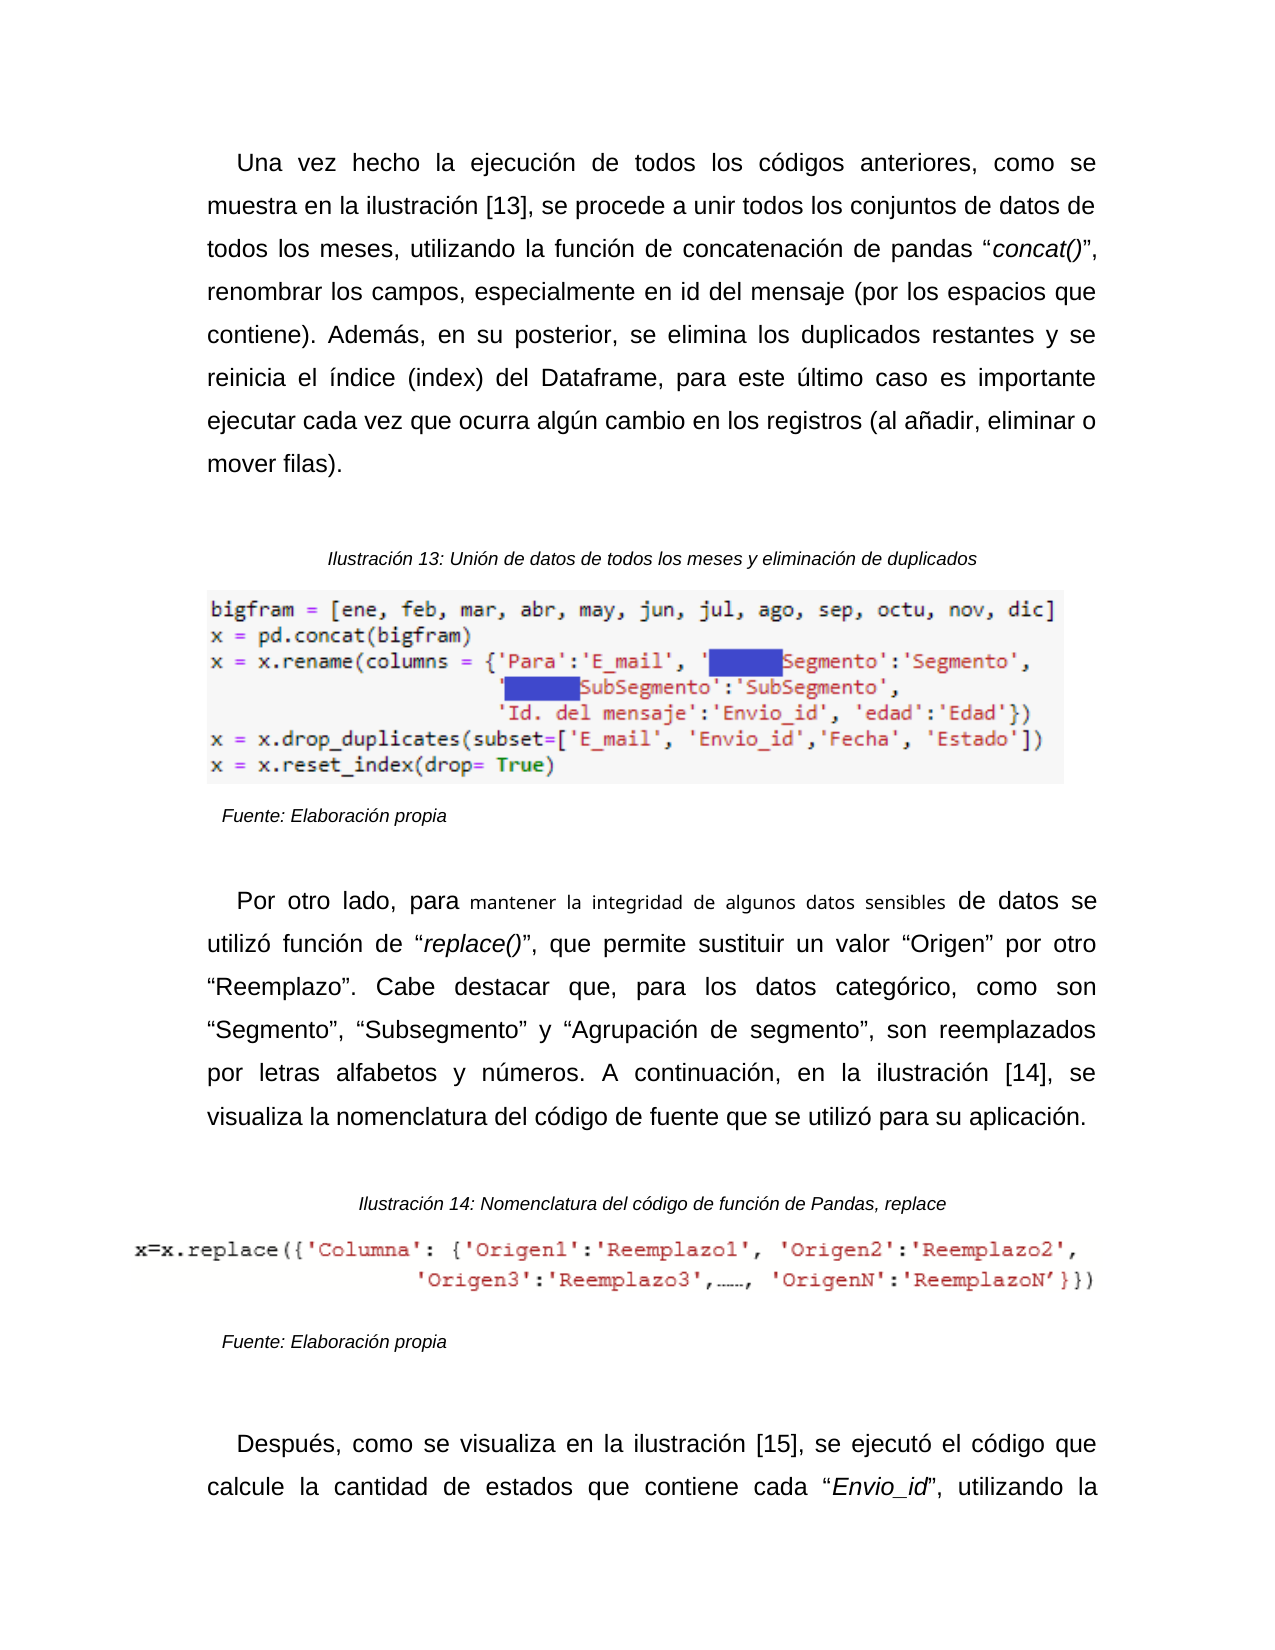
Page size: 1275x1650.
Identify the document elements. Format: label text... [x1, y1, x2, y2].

picture [118, 1234, 1109, 1315]
text Ilustración 14: Nomenclatura del código de función de Pandas, replace [177, 1192, 1098, 1214]
text Fuente: Elaboración propia [222, 804, 1098, 826]
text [207, 1429, 1098, 1501]
text Ilustración 13: Unión de datos de todos los meses y eliminación de duplicados [177, 547, 1098, 569]
text Una vez hecho la ejecución de todos los códigos anteriores, como se muestra en la ilustración [13], se procede a unir todos los conjuntos de datos de todos los meses, utilizando la función de concatenación de pandas “concat()”, renombrar los campos, especialmente en id del mensaje (por los espacios que contiene). Además, en su posterior, se elimina los duplicados restantes y se reinicia el índice (index) del Dataframe, para este último caso es importante ejecutar cada vez que ocurra algún cambio en los registros (al añadir, eliminar o mover filas). [207, 148, 1098, 478]
text Fuente: Elaboración propia [222, 1331, 1098, 1353]
text Por otro lado, para mantener la integridad de algunos datos sensibles de datos se utilizó función de “replace()”, que permite sustituir un valor “Origen” por otro “Reemplazo”. Cabe destacar que, para los datos categórico, como son “Segmento”, “Subsegmento” y “Agrupación de segmento”, son reemplazados por letras alfabetos y números. A continuación, en la ilustración [14], se visualiza la nomenclatura del código de fuente que se utilizó para su aplicación. [207, 886, 1098, 1130]
picture [206, 590, 1064, 784]
